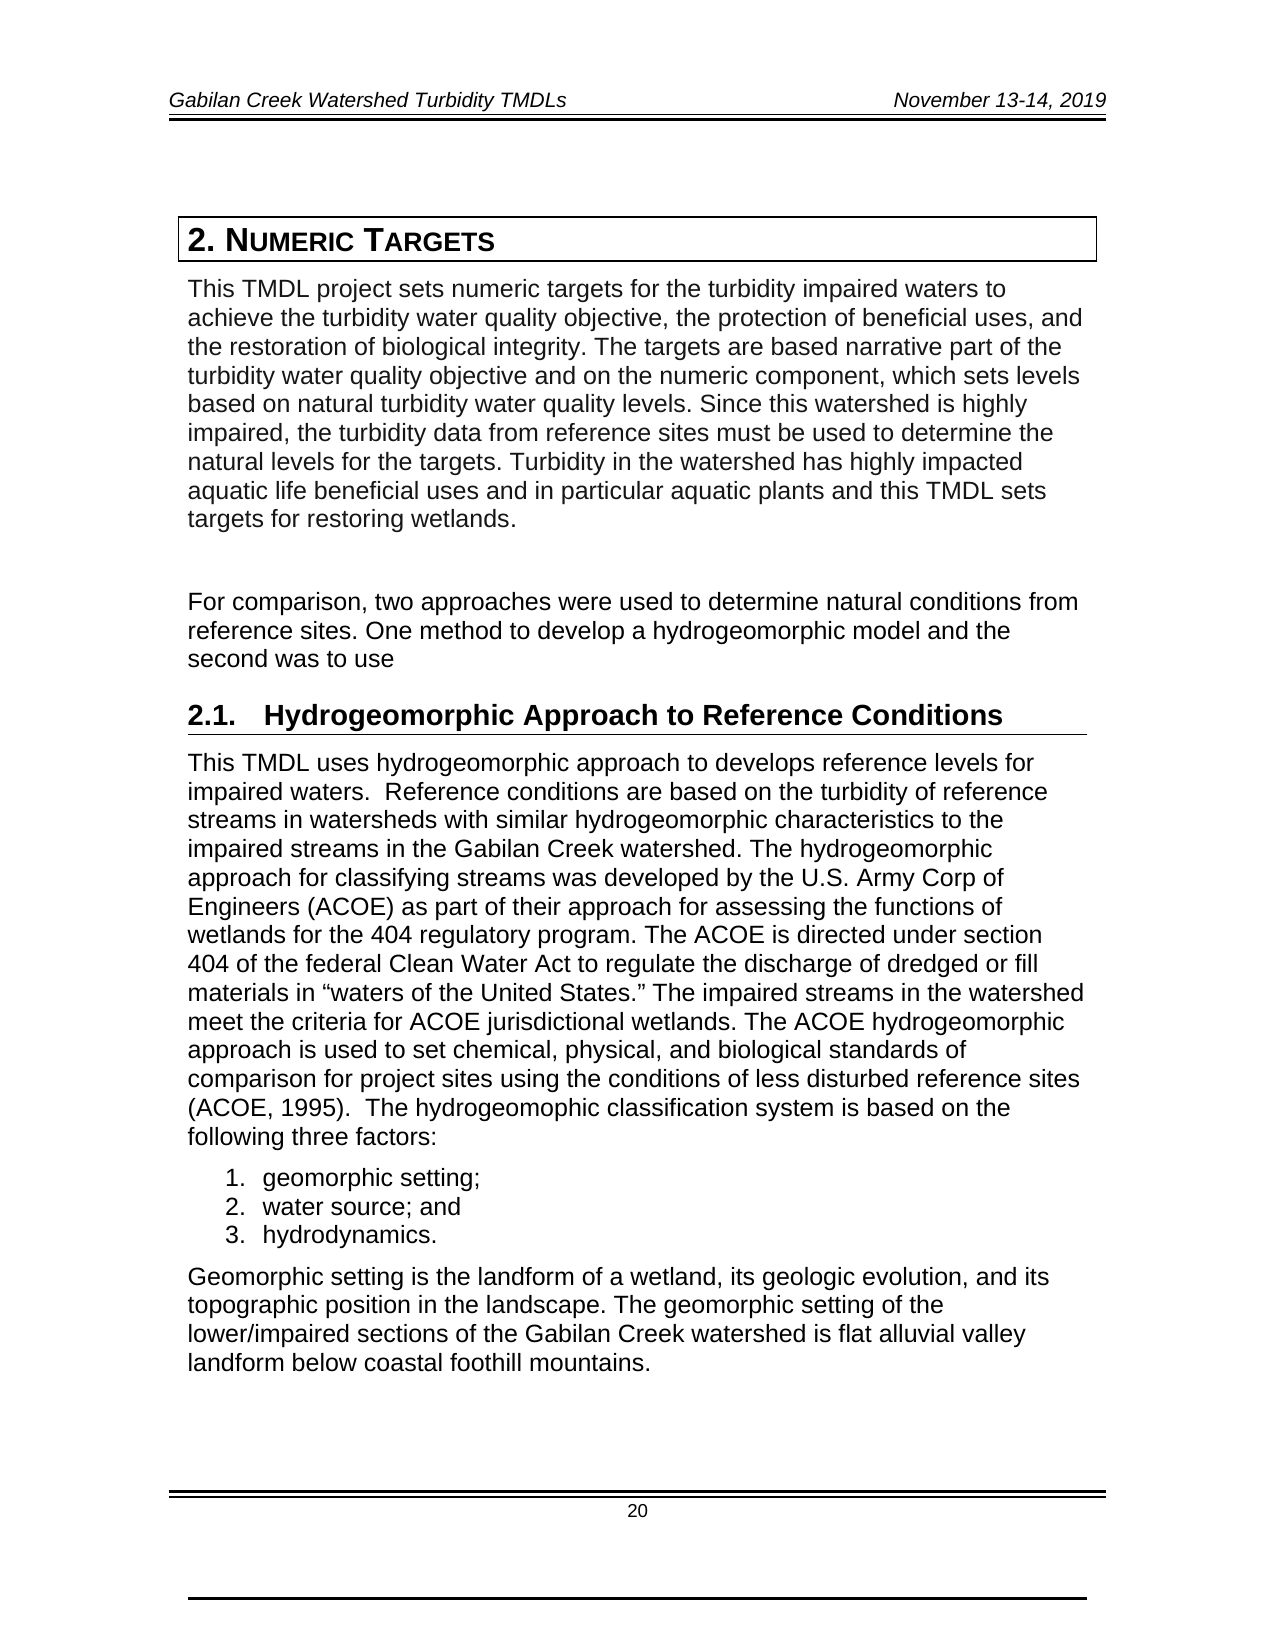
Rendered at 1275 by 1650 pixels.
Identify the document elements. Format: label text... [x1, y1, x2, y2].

list hydrodynamics. [225, 1220, 1087, 1249]
list geomorphic setting; [225, 1163, 1087, 1192]
text Geomorphic setting is the landform of a wetland, its geologic evolution, and its topographic position in the landscape. The geomorphic setting of the lower/impaired sections of the Gabilan Creek watershed is flat alluvial valley landform below coastal foothill mountains. [187, 1262, 1087, 1377]
subtitle Hydrogeomorphic Approach to Reference Conditions [187, 698, 1087, 735]
text For comparison, two approaches were used to determine natural conditions from reference sites. One method to develop a hydrogeomorphic model and the second was to use [187, 587, 1087, 673]
list water source; and [225, 1192, 1087, 1220]
subtitle Numeric Targets [179, 218, 1096, 260]
text This TMDL project sets numeric targets for the turbidity impaired waters to achieve the turbidity water quality objective, the protection of beneficial uses, and the restoration of biological integrity. The targets are based narrative part of the turbidity water quality objective and on the numeric component, which sets levels based on natural turbidity water quality levels. Since this watershed is highly impaired, the turbidity data from reference sites must be used to determine the natural levels for the targets. Turbidity in the watershed has highly impacted aquatic life beneficial uses and in particular aquatic plants and this TMDL sets targets for restoring wetlands. [187, 274, 1087, 533]
text This TMDL uses hydrogeomorphic approach to develops reference levels for impaired waters. Reference conditions are based on the turbidity of reference streams in watersheds with similar hydrogeomorphic characteristics to the impaired streams in the Gabilan Creek watershed. The hydrogeomorphic approach for classifying streams was developed by the U.S. Army Corp of Engineers (ACOE) as part of their approach for assessing the functions of wetlands for the 404 regulatory program. The ACOE is directed under section 404 of the federal Clean Water Act to regulate the discharge of dredged or fill materials in “waters of the United States.” The impaired streams in the watershed meet the criteria for ACOE jurisdictional wetlands. The ACOE hydrogeomorphic approach is used to set chemical, physical, and biological standards of comparison for project sites using the conditions of less disturbed reference sites (ACOE, 1995). The hydrogeomophic classification system is based on the following three factors: [187, 748, 1087, 1150]
